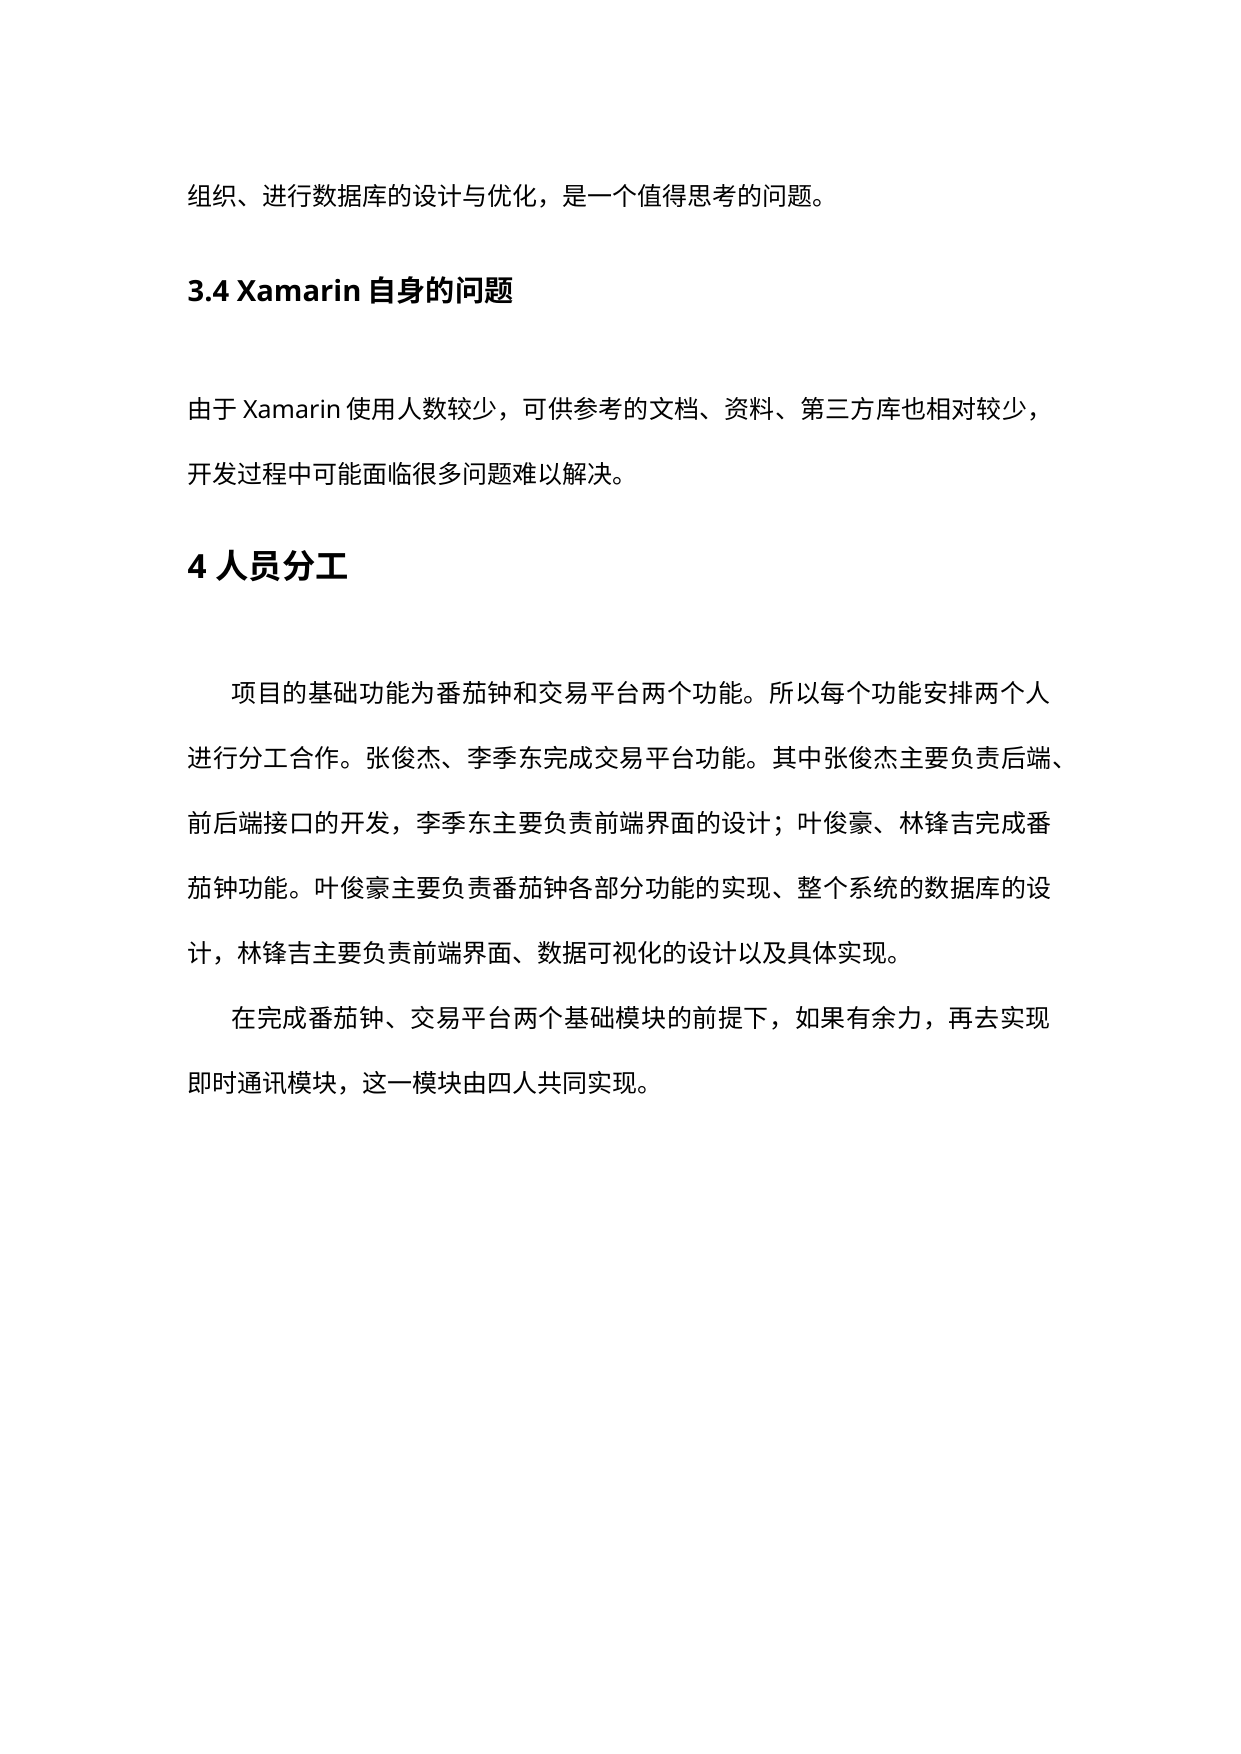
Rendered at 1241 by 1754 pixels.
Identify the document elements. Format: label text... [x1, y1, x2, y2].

subtitle 3.4 Xamarin自身的问题 [187, 256, 1053, 321]
text 项目的基础功能为番茄钟和交易平台两个功能。所以每个功能安排两个人进行分工合作。张俊杰、李季东完成交易平台功能。其中张俊杰主要负责后端、前后端接口的开发，李季东主要负责前端界面的设计；叶俊豪、林锋吉完成番茄钟功能。叶俊豪主要负责番茄钟各部分功能的实现、整个系统的数据库的设计，林锋吉主要负责前端界面、数据可视化的设计以及具体实现。 [187, 659, 1053, 984]
text 由于Xamarin使用人数较少，可供参考的文档、资料、第三方库也相对较少，开发过程中可能面临很多问题难以解决。 [187, 375, 1053, 505]
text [187, 162, 1053, 227]
subtitle 4 人员分工 [187, 532, 1053, 597]
text 在完成番茄钟、交易平台两个基础模块的前提下，如果有余力，再去实现即时通讯模块，这一模块由四人共同实现。 [187, 984, 1053, 1114]
